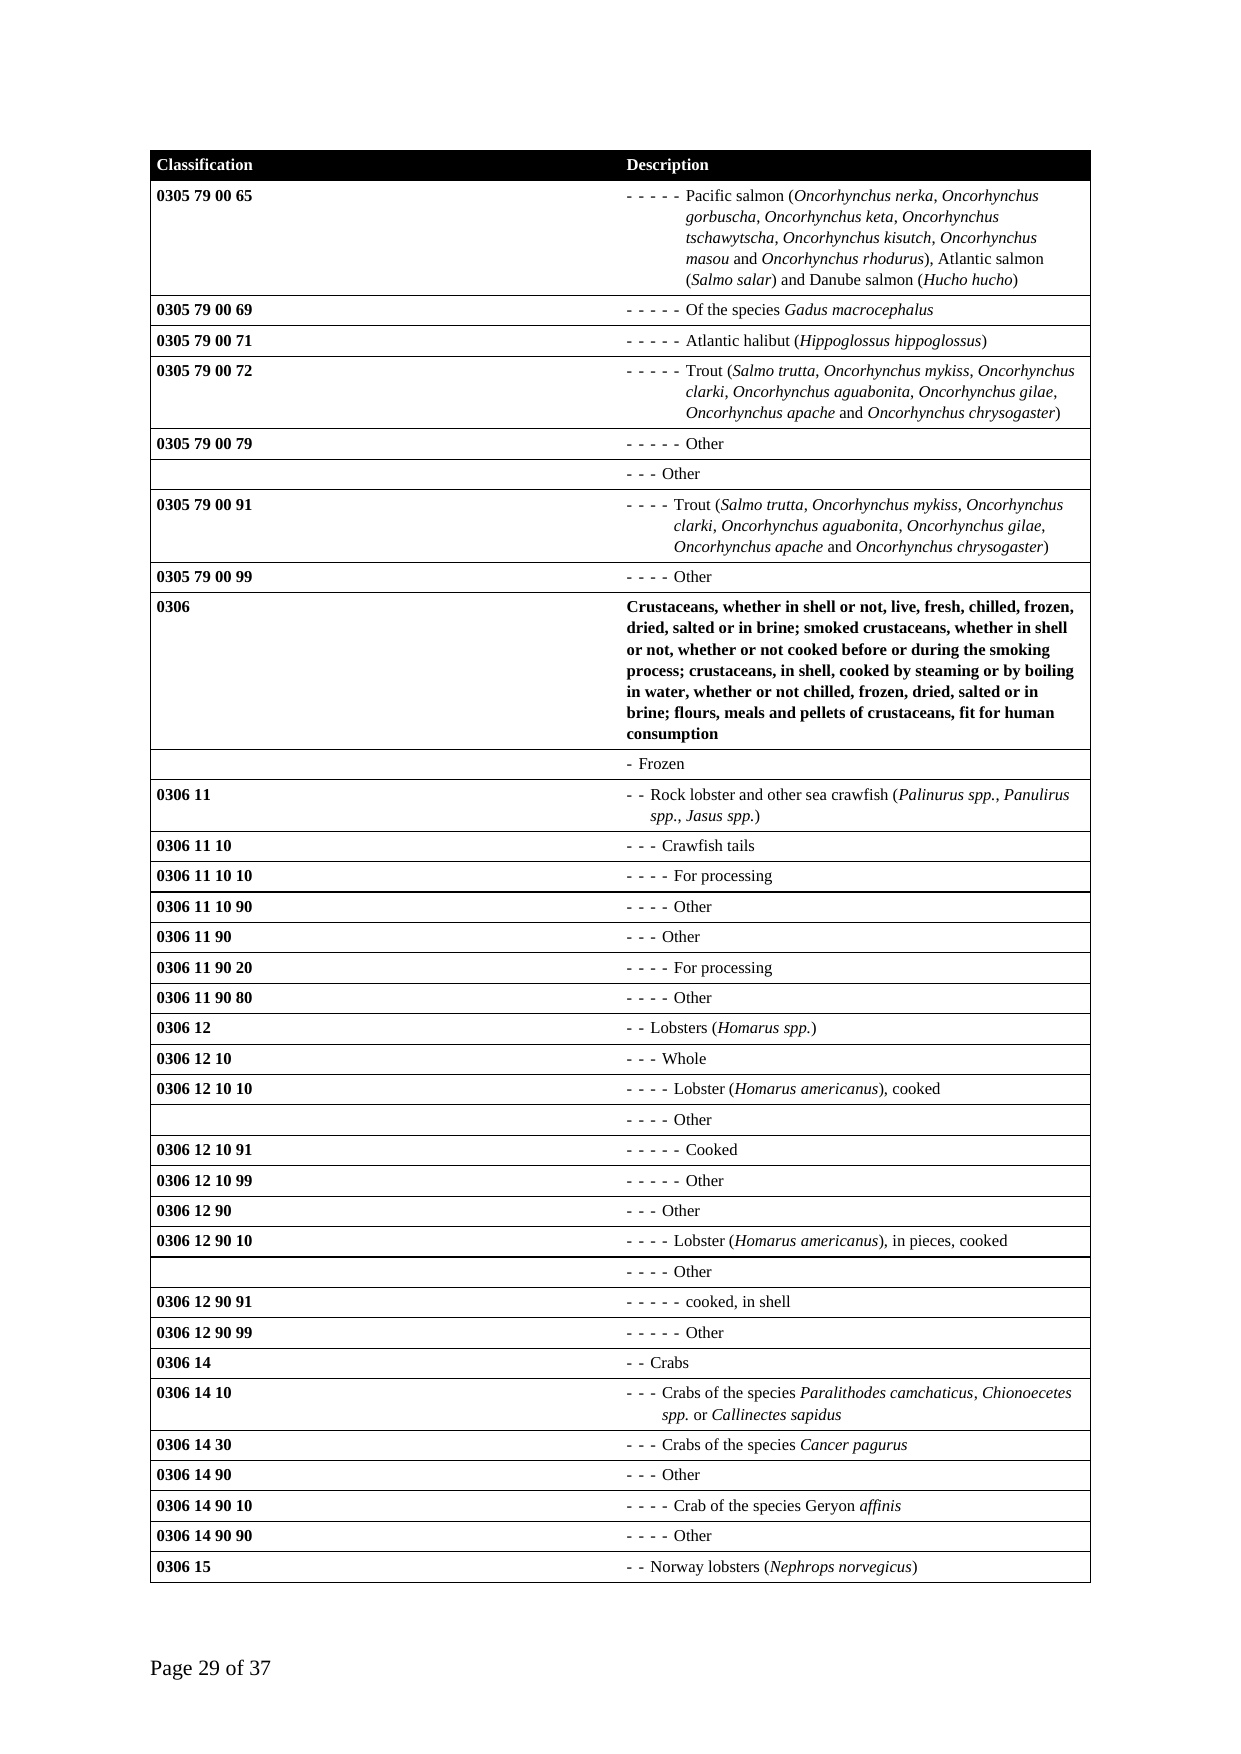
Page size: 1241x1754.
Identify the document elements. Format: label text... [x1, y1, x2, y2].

table_cell 0306 12 [151, 1014, 621, 1043]
table_cell 0306 14 [151, 1349, 621, 1378]
table_cell - - - Other [621, 1461, 1090, 1490]
table_cell 0306 11 90 80 [151, 984, 621, 1013]
table_header Description [621, 151, 1090, 180]
table_cell [151, 1258, 621, 1287]
table_cell 0305 79 00 71 [151, 326, 621, 356]
table_cell - - - - Crab of the species Geryon affinis [621, 1491, 1090, 1521]
table_cell - - Rock lobster and other sea crawfish (Palinurus spp., Panulirus spp., Jasus spp. ) [621, 780, 1090, 831]
table_cell 0306 12 90 91 [151, 1288, 621, 1317]
table_cell - - - Other [621, 1197, 1090, 1226]
table_cell - - - - Other [621, 1105, 1090, 1135]
table_cell Crustaceans, whether in shell or not, live, fresh, chilled, frozen, dried, salted or in brine; smoked crustaceans, whether in shell or not, whether or not cooked before or during the smoking process; crustaceans, in shell, cooked by steaming or by boiling in water, whether or not chilled, frozen, dried, salted or in brine; flours, meals and pellets of crustaceans, fit for human consumption [621, 593, 1090, 749]
table_cell - - - Whole [621, 1045, 1090, 1074]
table_cell - - - - - Of the species Gadus macrocephalus [621, 296, 1090, 325]
table_cell [151, 1105, 621, 1135]
table_cell 0306 14 90 10 [151, 1491, 621, 1521]
table_cell 0305 79 00 72 [151, 357, 621, 428]
table_cell 0305 79 00 91 [151, 490, 621, 562]
table_cell 0306 12 10 [151, 1045, 621, 1074]
table_cell 0305 79 00 65 [151, 181, 621, 295]
table_cell 0306 12 10 10 [151, 1075, 621, 1104]
table_cell - - - - - Other [621, 1166, 1090, 1196]
table_cell 0306 11 10 [151, 832, 621, 861]
table_cell - - - - - Other [621, 1318, 1090, 1348]
table_cell 0306 12 10 99 [151, 1166, 621, 1196]
table_cell 0306 14 90 [151, 1461, 621, 1490]
table_cell 0306 11 10 10 [151, 862, 621, 891]
table_cell 0306 12 90 99 [151, 1318, 621, 1348]
table_cell 0305 79 00 69 [151, 296, 621, 325]
table_cell [151, 750, 621, 779]
table_cell - - - - Other [621, 984, 1090, 1013]
table_cell - - - - - Other [621, 429, 1090, 459]
table_cell - - - - Trout (Salmo trutta, Oncorhynchus mykiss, Oncorhynchus clarki, Oncorhynchus aguabonita, Oncorhynchus gilae, Oncorhynchus apache and Oncorhynchus chrysogaster ) [621, 490, 1090, 562]
table_cell - - - - For processing [621, 953, 1090, 983]
table_cell - - - - For processing [621, 862, 1090, 891]
table_header Classification [151, 151, 621, 180]
table_cell - - - Crabs of the species Cancer pagurus [621, 1431, 1090, 1460]
table_cell - - - - Lobster (Homarus americanus ), cooked [621, 1075, 1090, 1104]
table_cell - - - - - Atlantic halibut (Hippoglossus hippoglossus ) [621, 326, 1090, 356]
table_cell - - - - Other [621, 893, 1090, 922]
table_cell - - Norway lobsters (Nephrops norvegicus ) [621, 1552, 1090, 1582]
table_cell 0305 79 00 99 [151, 563, 621, 592]
table_cell - - - Other [621, 923, 1090, 952]
table_cell 0306 14 30 [151, 1431, 621, 1460]
table_cell 0306 [151, 593, 621, 749]
table_cell - - Crabs [621, 1349, 1090, 1378]
table_cell - - - Crawfish tails [621, 832, 1090, 861]
table_cell 0306 12 90 10 [151, 1227, 621, 1256]
table_cell 0306 12 90 [151, 1197, 621, 1226]
table_cell - - - Other [621, 460, 1090, 489]
table_cell 0306 11 10 90 [151, 893, 621, 922]
table_cell - - - - Lobster (Homarus americanus ), in pieces, cooked [621, 1227, 1090, 1256]
table_cell - - Lobsters (Homarus spp. ) [621, 1014, 1090, 1043]
table_cell - - - - Other [621, 563, 1090, 592]
table_cell - Frozen [621, 750, 1090, 779]
table_cell 0306 11 90 20 [151, 953, 621, 983]
table_cell 0305 79 00 79 [151, 429, 621, 459]
table_cell - - - - Other [621, 1258, 1090, 1287]
table_cell - - - Crabs of the species Paralithodes camchaticus, Chionoecetes spp. or Callinectes sapidus [621, 1379, 1090, 1429]
table_cell 0306 14 10 [151, 1379, 621, 1429]
table_cell - - - - Other [621, 1522, 1090, 1551]
table_cell 0306 15 [151, 1552, 621, 1582]
table_cell 0306 12 10 91 [151, 1136, 621, 1165]
table_cell 0306 14 90 90 [151, 1522, 621, 1551]
table_cell - - - - - cooked, in shell [621, 1288, 1090, 1317]
table_cell [151, 460, 621, 489]
table_cell 0306 11 90 [151, 923, 621, 952]
table_cell - - - - - Cooked [621, 1136, 1090, 1165]
table_cell 0306 11 [151, 780, 621, 831]
